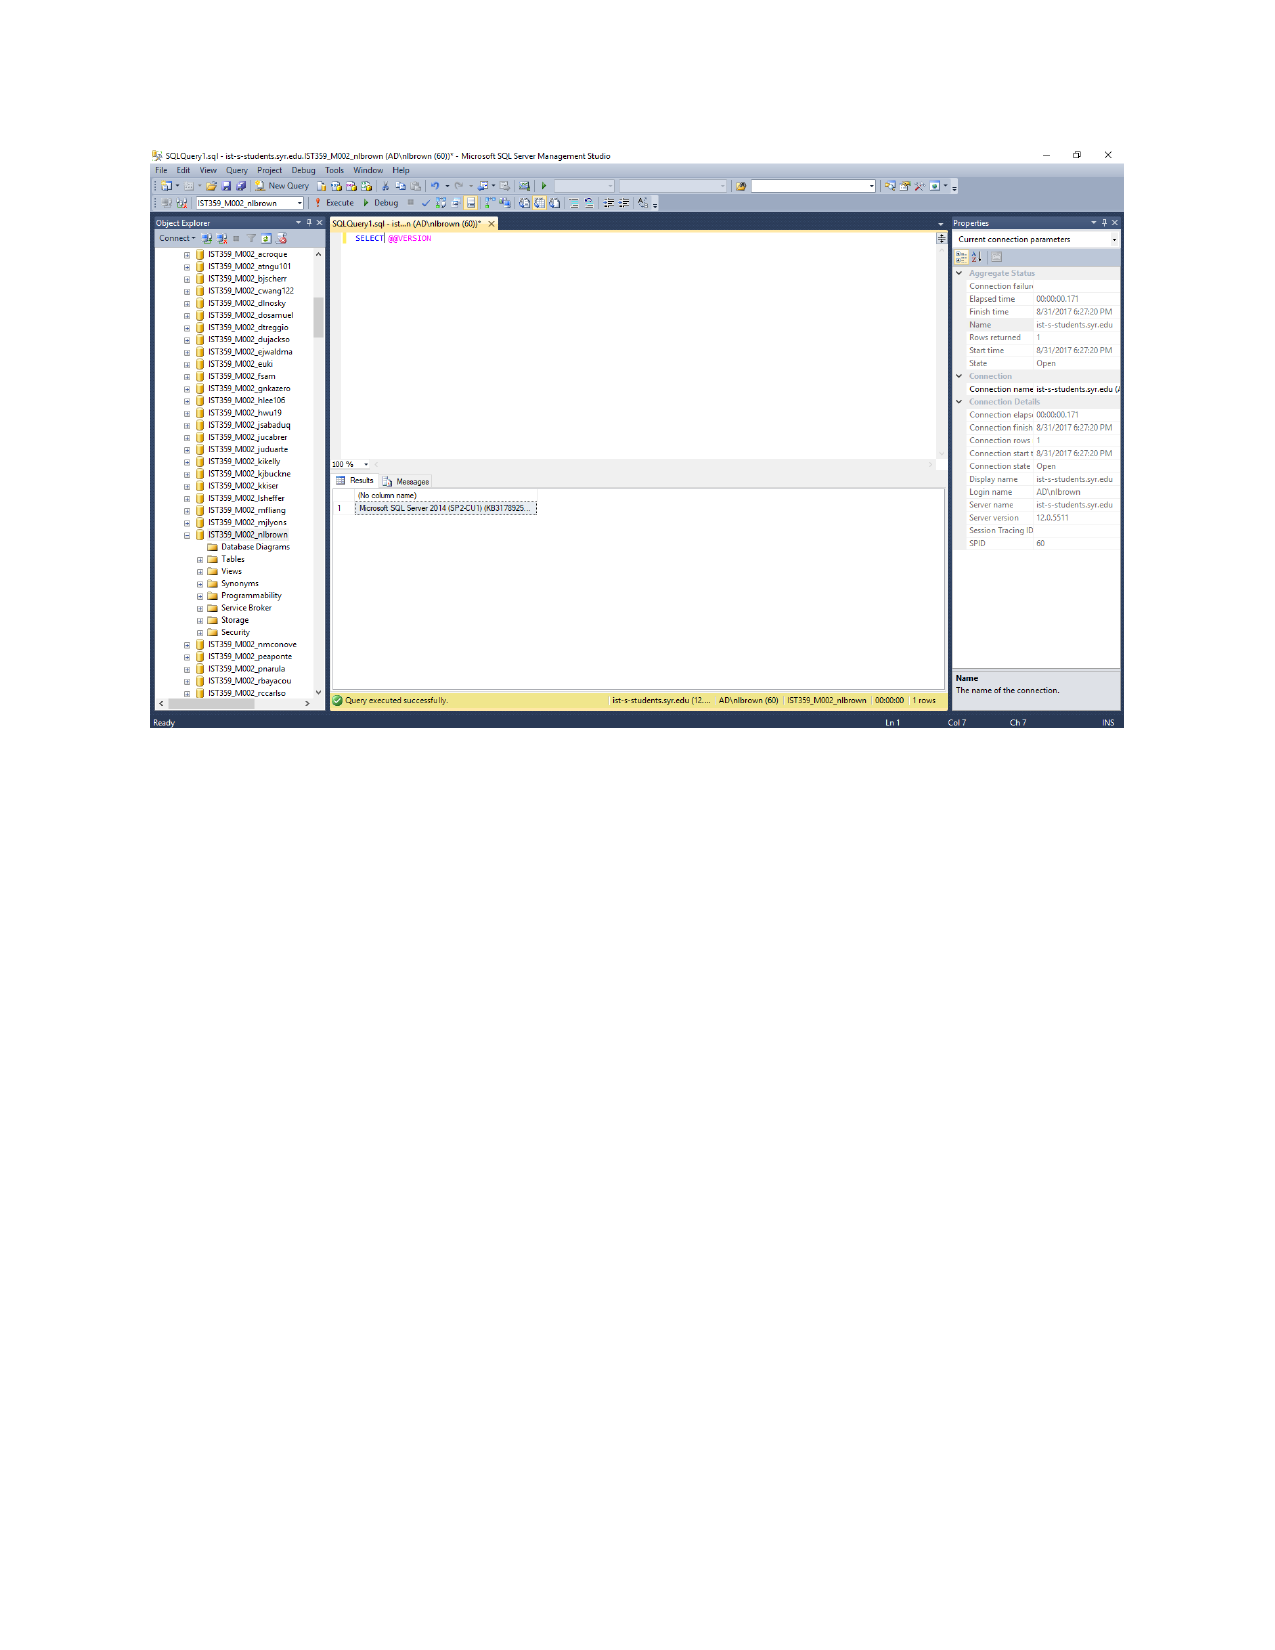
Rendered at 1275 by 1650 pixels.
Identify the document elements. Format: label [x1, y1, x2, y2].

picture [150, 149, 1124, 728]
